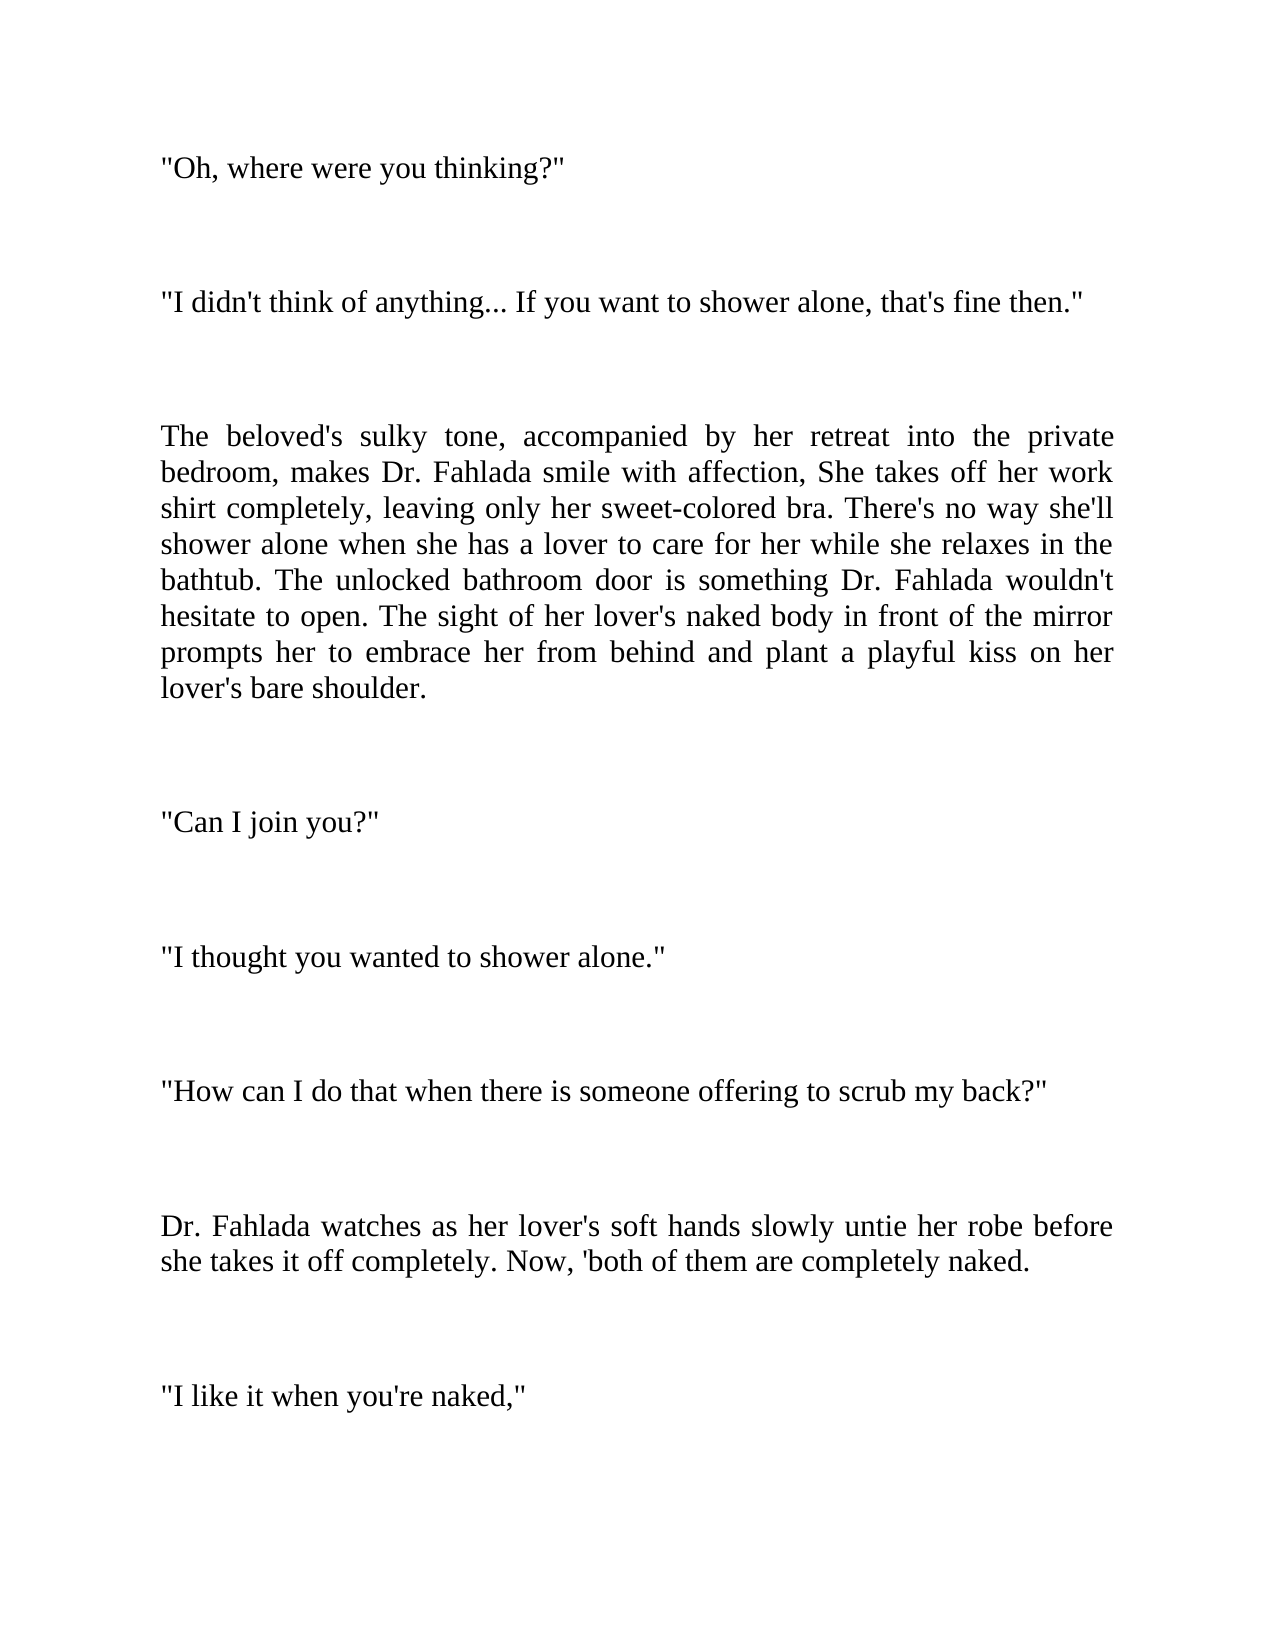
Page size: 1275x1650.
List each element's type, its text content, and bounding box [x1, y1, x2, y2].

text "Can I join you?" [160, 804, 1127, 839]
text "I didn't think of anything... If you want to shower alone, that's fine then." [160, 283, 1127, 319]
text "Oh, where were you thinking?" [160, 149, 1127, 185]
text "I thought you wanted to shower alone." [160, 938, 1127, 974]
text Dr. Fahlada watches as her lover's soft hands slowly untie her robe before she takes it off completely. Now, 'both of them are completely naked. [160, 1207, 1114, 1279]
text "How can I do that when there is someone offering to scrub my back?" [160, 1072, 1127, 1108]
text The beloved's sulky tone, accompanied by her retreat into the private bedroom, makes Dr. Fahlada smile with affection, She takes off her work shirt completely, leaving only her sweet-colored bra. There's no way she'll shower alone when she has a lover to care for her while she relaxes in the bathtub. The unlocked bathroom door is something Dr. Fahlada wouldn't hesitate to open. The sight of her lover's naked body in front of the mirror prompts her to embrace her from behind and plant a playful kiss on her lover's bare shoulder. [160, 418, 1115, 705]
text "I like it when you're naked," [160, 1377, 1127, 1413]
